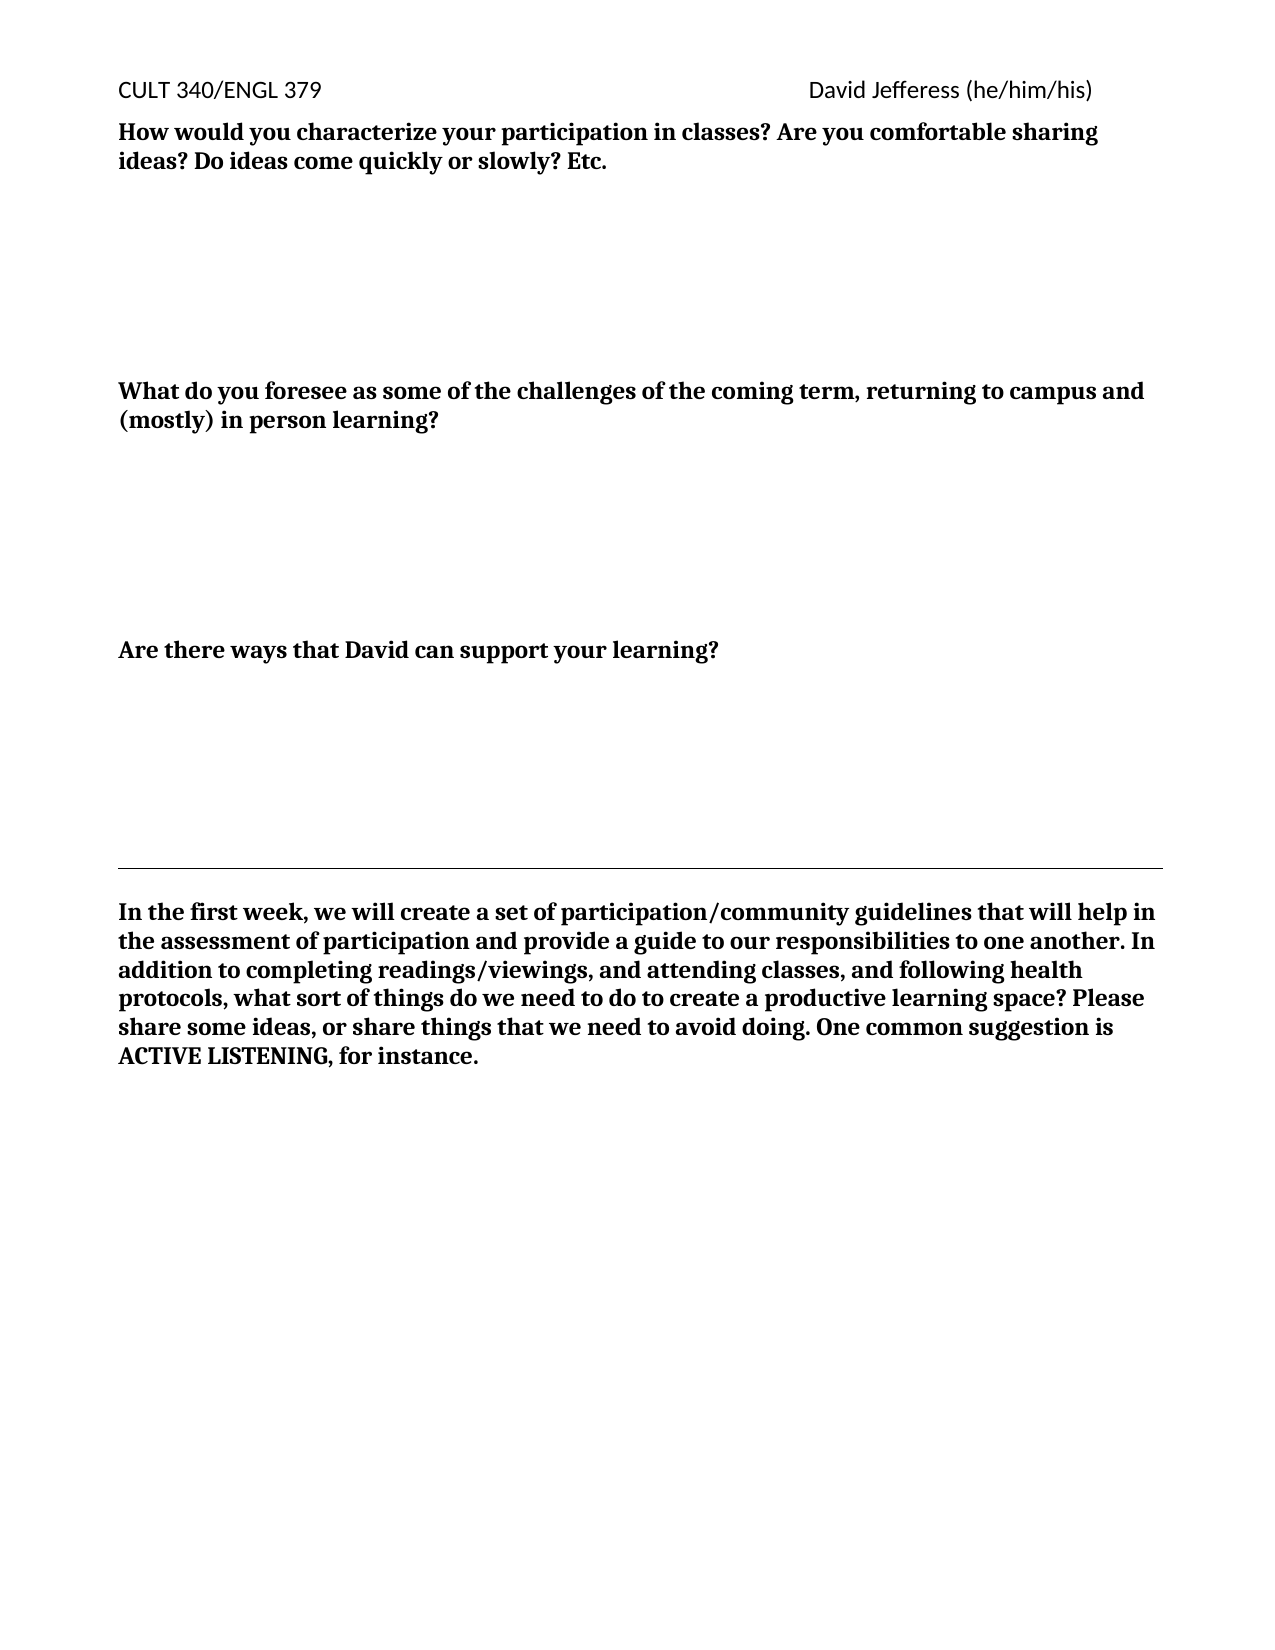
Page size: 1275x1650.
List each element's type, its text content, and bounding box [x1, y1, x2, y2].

text In the first week, we will create a set of participation/community guidelines that will help in the assessment of participation and provide a guide to our responsibilities to one another. In addition to completing readings/viewings, and attending classes, and following health protocols, what sort of things do we need to do to create a productive learning space? Please share some ideas, or share things that we need to avoid doing. One common suggestion is ACTIVE LISTENING, for instance. [118, 898, 1163, 1071]
text How would you characterize your participation in classes? Are you comfortable sharing ideas? Do ideas come quickly or slowly? Etc. [118, 118, 1163, 176]
text What do you foresee as some of the challenges of the coming term, returning to campus and (mostly) in person learning? [118, 377, 1163, 434]
text Are there ways that David can support your learning? [118, 636, 1163, 664]
